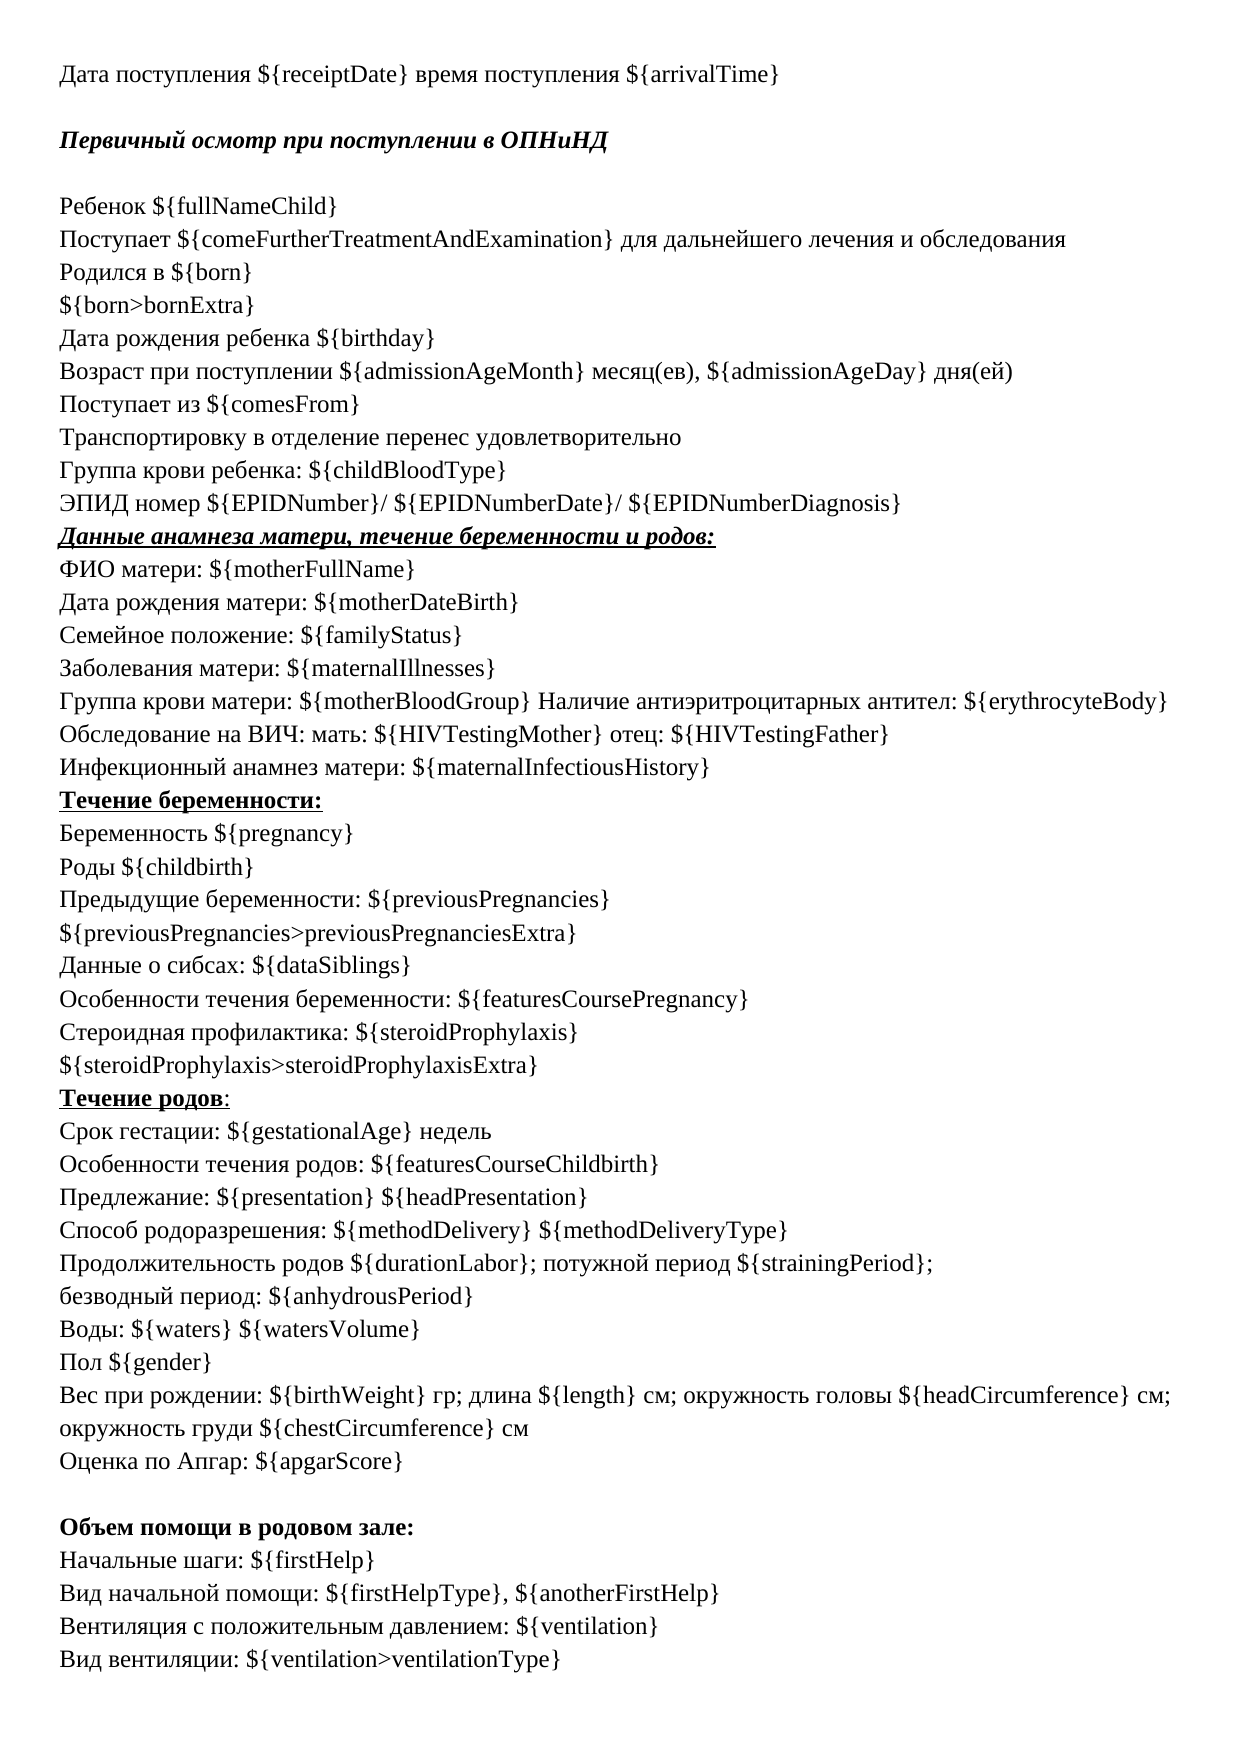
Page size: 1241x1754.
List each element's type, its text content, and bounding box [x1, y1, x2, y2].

text Воды: ${waters} ${watersVolume} [59, 1314, 1203, 1343]
text Транспортировку в отделение перенес удовлетворительно [59, 422, 1203, 451]
text Дата рождения матери: ${motherDateBirth} [59, 587, 1203, 616]
text Группа крови ребенка: ${childBloodType} [59, 455, 1203, 484]
text Объем помощи в родовом зале: [59, 1512, 1203, 1541]
text Пол ${gender} [59, 1347, 1203, 1376]
text Начальные шаги: ${firstHelp} [59, 1545, 1203, 1574]
text Поступает из ${comesFrom} [59, 389, 1203, 418]
text Вес при рождении: ${birthWeight} гр; длина ${length} см; окружность головы ${headCircumference} см; [59, 1380, 1203, 1409]
text Течение беременности: [59, 786, 1203, 814]
text Стероидная профилактика: ${steroidProphylaxis} [59, 1017, 1203, 1045]
text Возраст при поступлении ${admissionAgeMonth} месяц(ев), ${admissionAgeDay} дня(ей) [59, 356, 1203, 385]
text Инфекционный анамнез матери: ${maternalInfectiousHistory} [59, 752, 1203, 781]
text ${previousPregnancies>previousPregnanciesExtra} [59, 918, 1203, 946]
text Ребенок ${fullNameChild} [59, 191, 1203, 220]
text Особенности течения беременности: ${featuresCoursePregnancy} [59, 984, 1203, 1012]
text Вентиляция с положительным давлением: ${ventilation} [59, 1611, 1203, 1640]
text Способ родоразрешения: ${methodDelivery} ${methodDeliveryType} [59, 1215, 1203, 1243]
text Данные анамнеза матери, течение беременности и родов: [59, 521, 1203, 550]
text Особенности течения родов: ${featuresCourseChildbirth} [59, 1149, 1203, 1177]
text Оценка по Апгар: ${apgarScore} [59, 1446, 1203, 1475]
text Поступает ${comeFurtherTreatmentAndExamination} для дальнейшего лечения и обследования [59, 224, 1203, 253]
text окружность груди ${chestCircumference} см [59, 1413, 1203, 1442]
text Роды ${childbirth} [59, 852, 1203, 880]
text Дата рождения ребенка ${birthday} [59, 323, 1203, 352]
text Беременность ${pregnancy} [59, 818, 1203, 847]
text Предыдущие беременности: ${previousPregnancies} [59, 884, 1203, 913]
text Вид вентиляции: ${ventilation>ventilationType} [59, 1644, 1203, 1673]
text ФИО матери: ${motherFullName} [59, 554, 1203, 583]
text Группа крови матери: ${motherBloodGroup} Наличие антиэритроцитарных антител: ${erythrocyteBody} [59, 686, 1203, 715]
text безводный период: ${anhydrousPeriod} [59, 1281, 1203, 1309]
text Дата поступления ${receiptDate} время поступления ${arrivalTime} [59, 59, 1203, 88]
text Родился в ${born} [59, 257, 1203, 286]
text Продолжительность родов ${durationLabor}; потужной период ${strainingPeriod}; [59, 1248, 1203, 1277]
text Заболевания матери: ${maternalIllnesses} [59, 653, 1203, 682]
text ${born>bornExtra} [59, 290, 1203, 319]
text Семейное положение: ${familyStatus} [59, 620, 1203, 649]
text ${steroidProphylaxis>steroidProphylaxisExtra} [59, 1050, 1203, 1078]
text Обследование на ВИЧ: мать: ${HIVTestingMother} отец: ${HIVTestingFather} [59, 719, 1203, 748]
text Срок гестации: ${gestationalAge} недель [59, 1116, 1203, 1144]
text ЭПИД номер ${EPIDNumber}/ ${EPIDNumberDate}/ ${EPIDNumberDiagnosis} [59, 488, 1203, 517]
text Первичный осмотр при поступлении в ОПНиНД [59, 125, 1203, 154]
text Течение родов: [59, 1083, 1203, 1111]
text Вид начальной помощи: ${firstHelpType}, ${anotherFirstHelp} [59, 1578, 1203, 1607]
text Предлежание: ${presentation} ${headPresentation} [59, 1182, 1203, 1211]
text Данные о сибсах: ${dataSiblings} [59, 951, 1203, 979]
